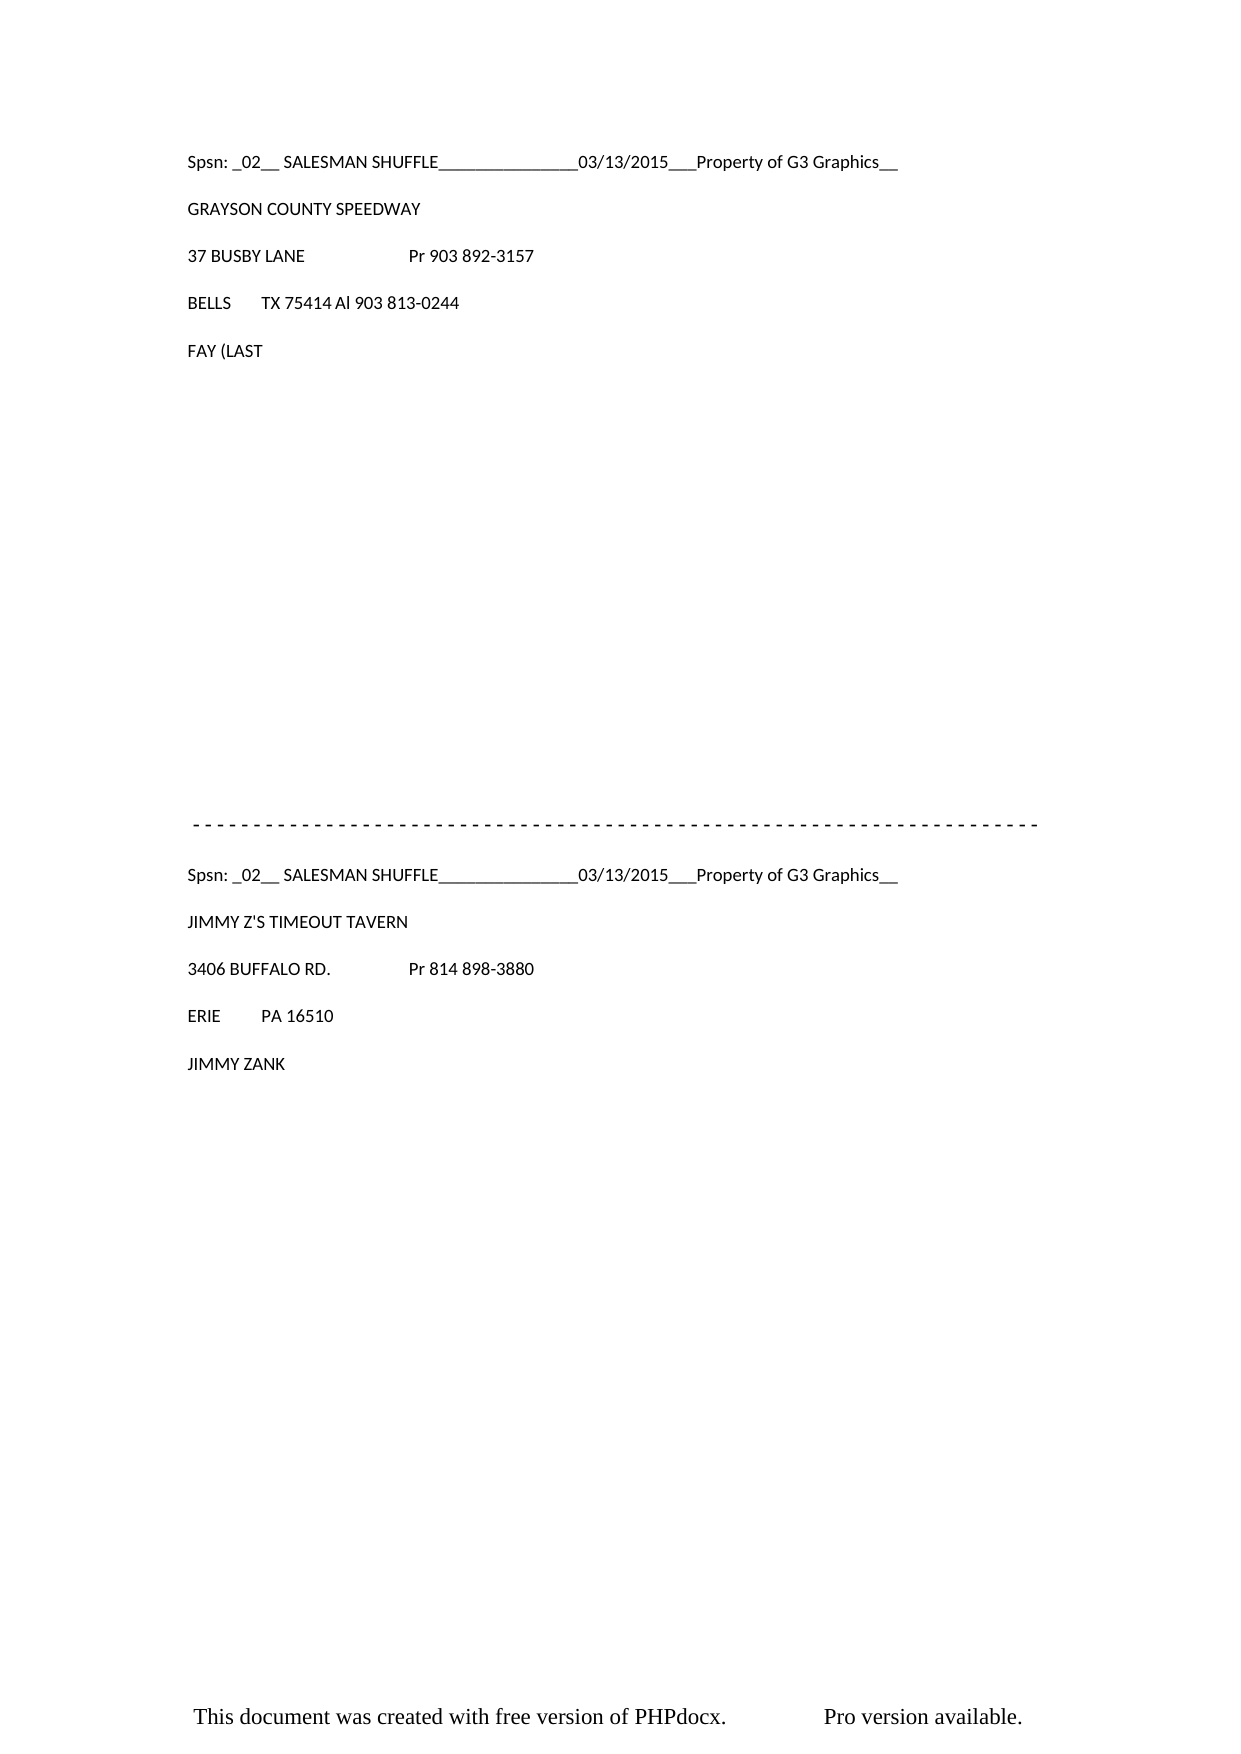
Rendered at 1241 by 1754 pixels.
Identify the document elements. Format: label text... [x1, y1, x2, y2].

text 37 BUSBY LANE Pr 903 892-3157 [187, 244, 1053, 267]
text - - - - - - - - - - - - - - - - - - - - - - - - - - - - - - - - - - - - - - - - - - - - - - - - - - - - - - - - - - - - - - - - - - - - - - [187, 810, 1053, 838]
text FAY (LAST [187, 339, 1053, 362]
text JIMMY ZANK [187, 1052, 1053, 1075]
text Spsn: _02__ SALESMAN SHUFFLE_______________03/13/2015___Property of G3 Graphics__ [187, 150, 1053, 173]
text Spsn: _02__ SALESMAN SHUFFLE_______________03/13/2015___Property of G3 Graphics__ [187, 863, 1053, 886]
text GRAYSON COUNTY SPEEDWAY [187, 197, 1053, 220]
text BELLS TX 75414 Al 903 813-0244 [187, 292, 1053, 314]
text JIMMY Z'S TIMEOUT TAVERN [187, 910, 1053, 933]
text 3406 BUFFALO RD. Pr 814 898-3880 [187, 957, 1053, 980]
text ERIE PA 16510 [187, 1005, 1053, 1028]
